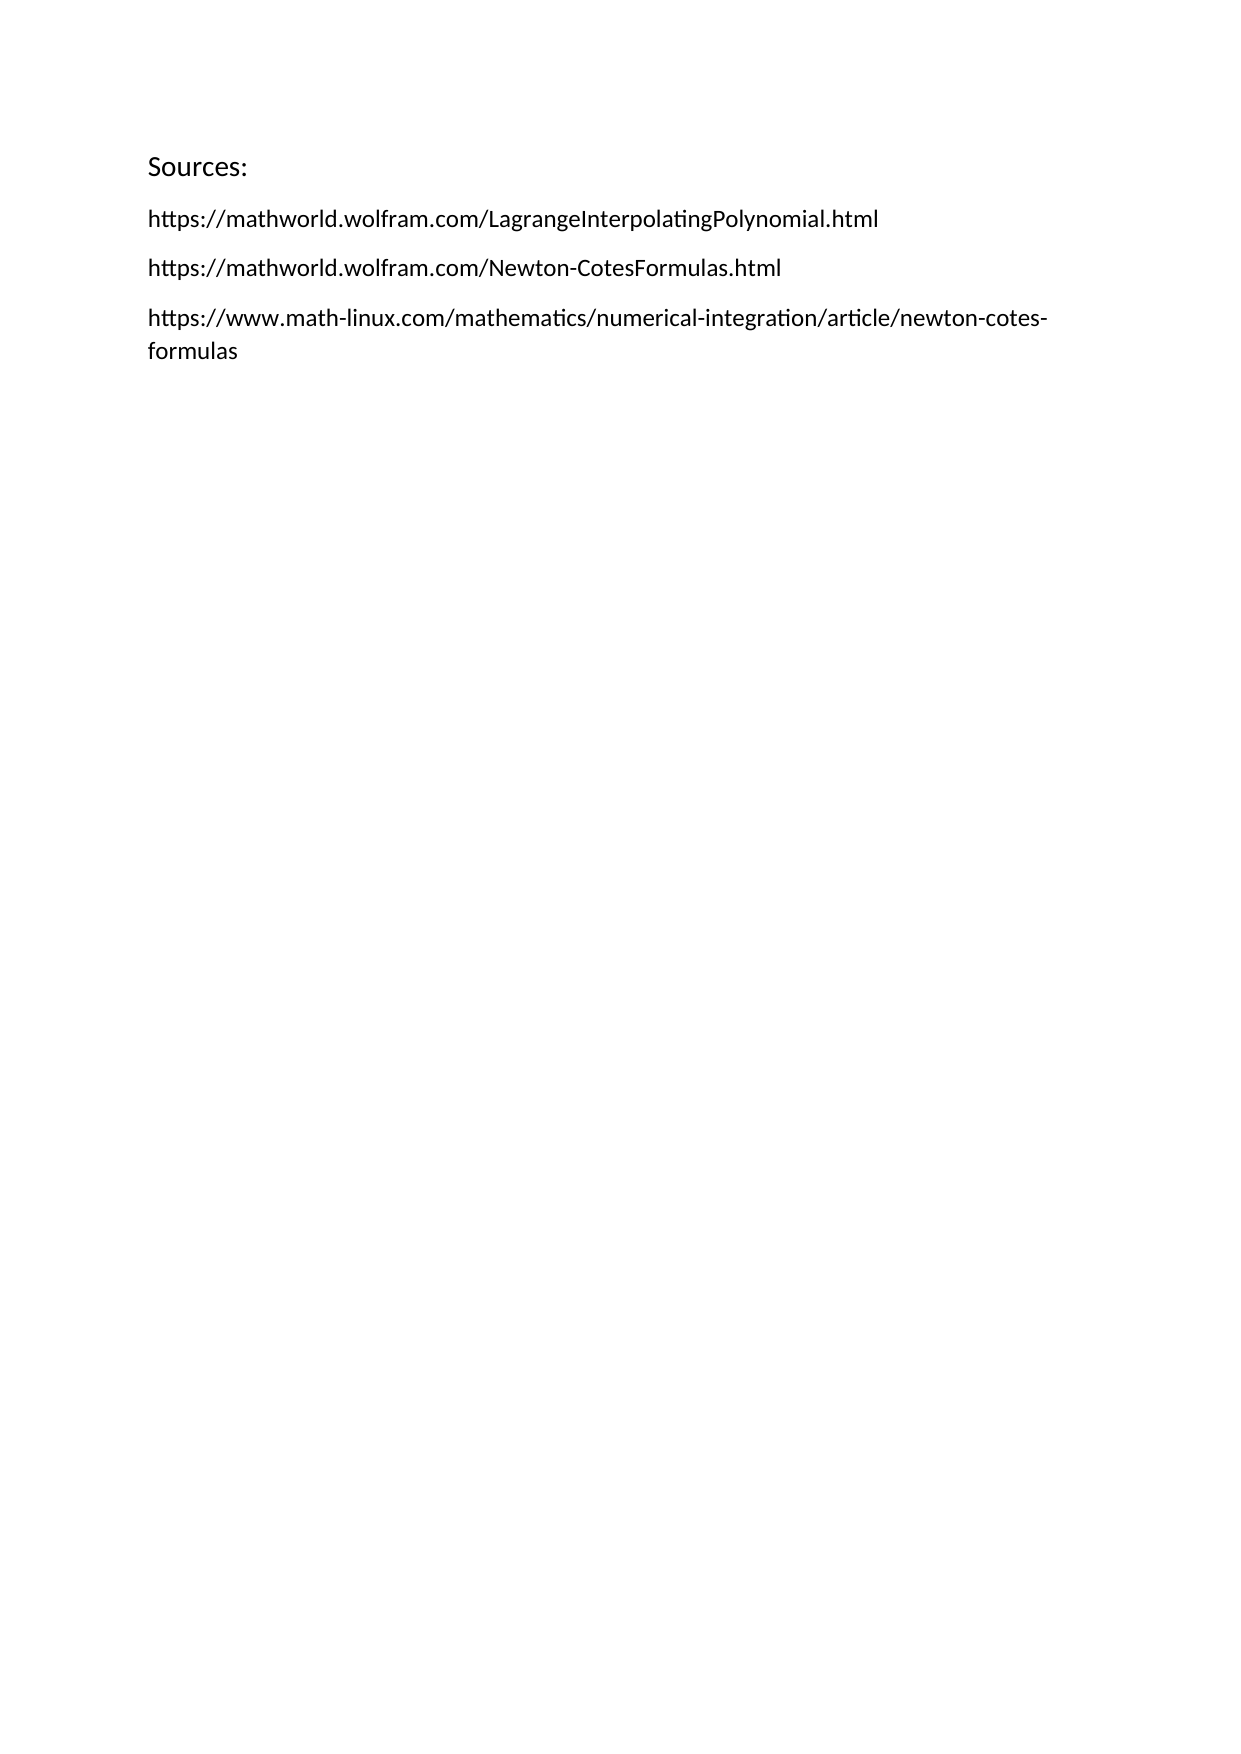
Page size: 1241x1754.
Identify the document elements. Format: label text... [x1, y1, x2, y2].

text https://www.math-linux.com/mathematics/numerical-integration/article/newton-cotes-formulas [148, 302, 1093, 365]
text https://mathworld.wolfram.com/Newton-CotesFormulas.html [148, 252, 1093, 283]
text Sources: [148, 148, 1093, 183]
text https://mathworld.wolfram.com/LagrangeInterpolatingPolynomial.html [148, 203, 1093, 233]
